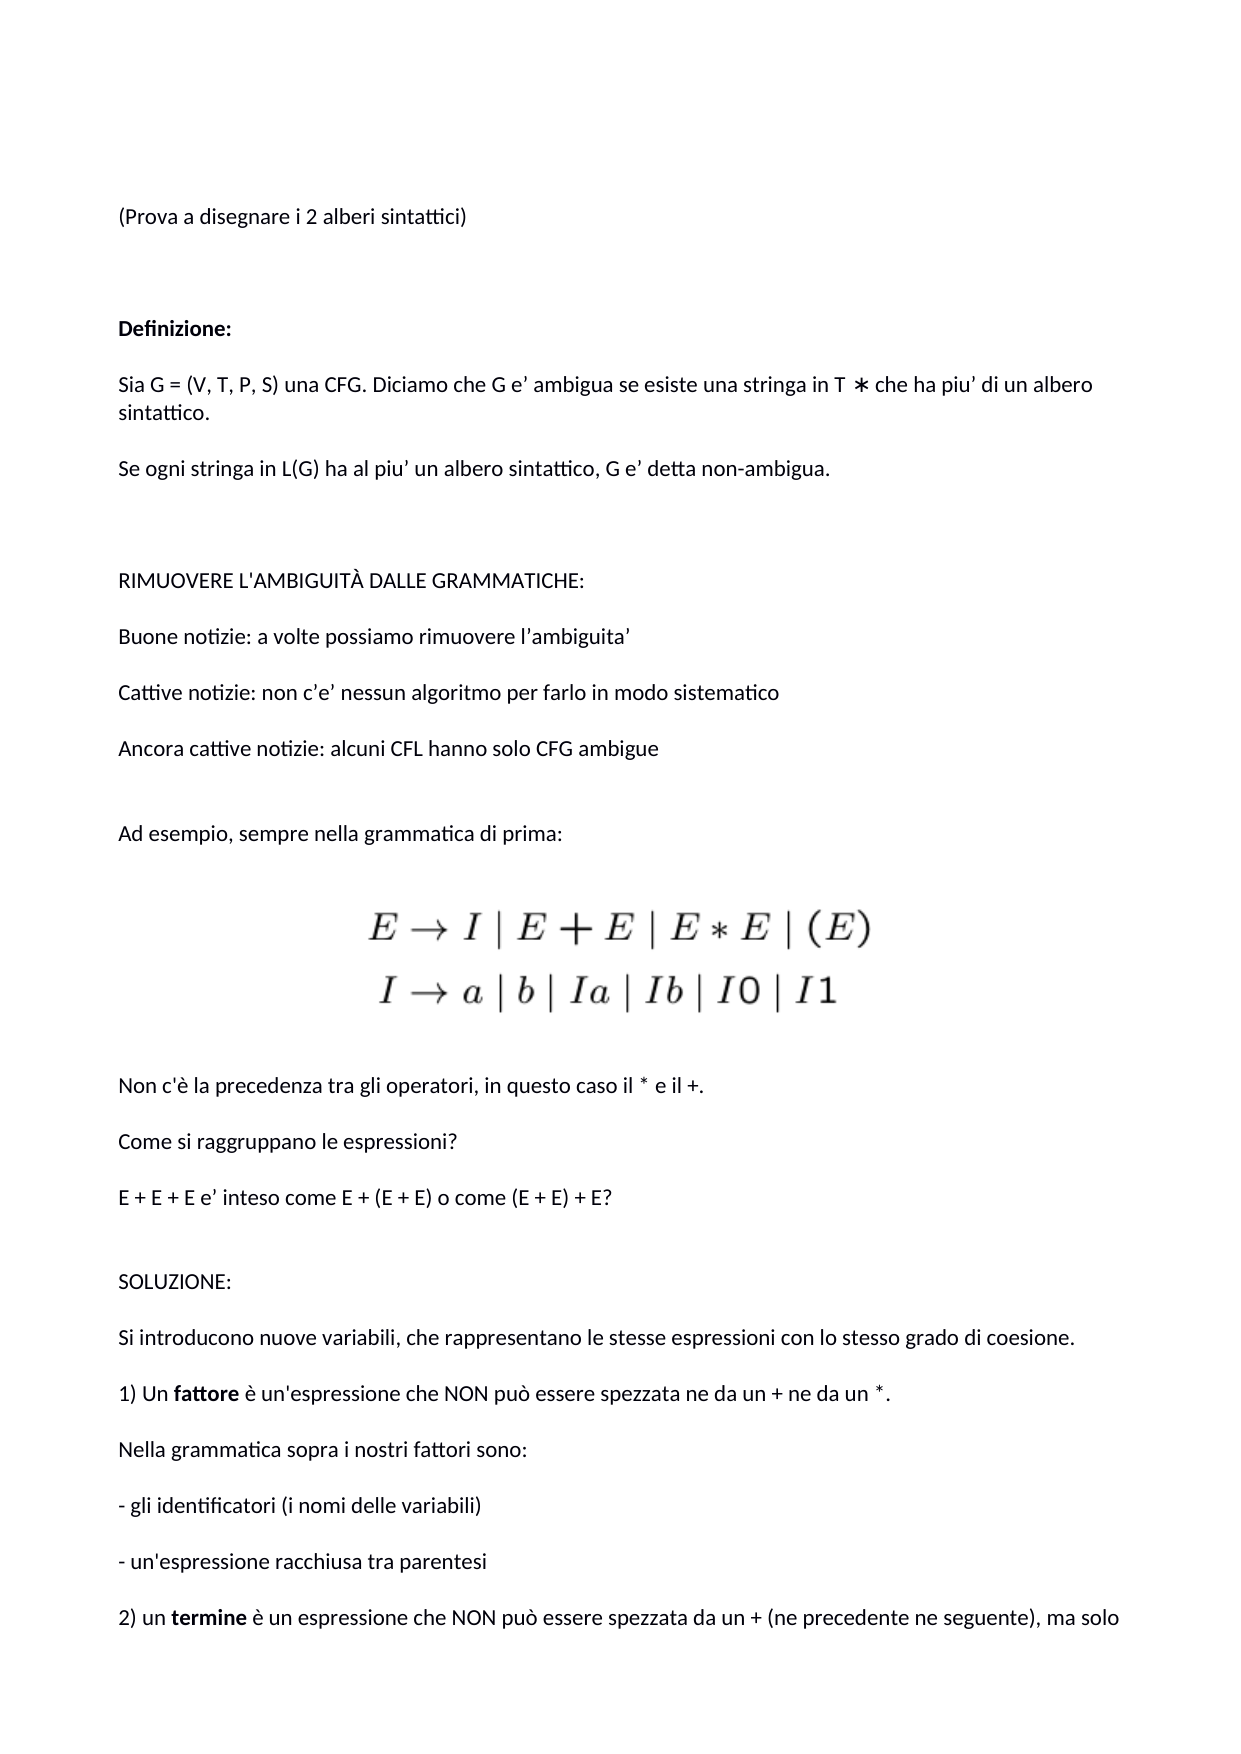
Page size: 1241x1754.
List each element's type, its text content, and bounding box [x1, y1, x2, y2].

text E + E + E e’ inteso come E + (E + E) o come (E + E) + E? [118, 1183, 1122, 1211]
text Sia G = (V, T, P, S) una CFG. Diciamo che G e’ ambigua se esiste una stringa in T ∗ che ha piu’ di un albero sintattico. [118, 370, 1122, 426]
text (Prova a disegnare i 2 alberi sintattici) [118, 202, 1122, 230]
text Buone notizie: a volte possiamo rimuovere l’ambiguita’ [118, 622, 1122, 651]
text Come si raggruppano le espressioni? [118, 1127, 1122, 1155]
text - un'espressione racchiusa tra parentesi [118, 1547, 1122, 1575]
text Se ogni stringa in L(G) ha al piu’ un albero sintattico, G e’ detta non-ambigua. [118, 454, 1122, 482]
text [118, 1603, 1122, 1631]
text Nella grammatica sopra i nostri fattori sono: [118, 1435, 1122, 1463]
text 1) Un fattore è un'espressione che NON può essere spezzata ne da un + ne da un *. [118, 1379, 1122, 1407]
text Non c'è la precedenza tra gli operatori, in questo caso il * e il +. [118, 1071, 1122, 1099]
text Ad esempio, sempre nella grammatica di prima: [118, 819, 1122, 847]
text - gli identificatori (i nomi delle variabili) [118, 1491, 1122, 1519]
picture [356, 902, 885, 1019]
text Definizione: [118, 314, 1122, 342]
text RIMUOVERE L'AMBIGUITÀ DALLE GRAMMATICHE: [118, 566, 1122, 594]
text SOLUZIONE: [118, 1267, 1122, 1295]
text Cattive notizie: non c’e’ nessun algoritmo per farlo in modo sistematico [118, 678, 1122, 707]
text Si introducono nuove variabili, che rappresentano le stesse espressioni con lo stesso grado di coesione. [118, 1323, 1122, 1351]
text Ancora cattive notizie: alcuni CFL hanno solo CFG ambigue [118, 734, 1122, 763]
